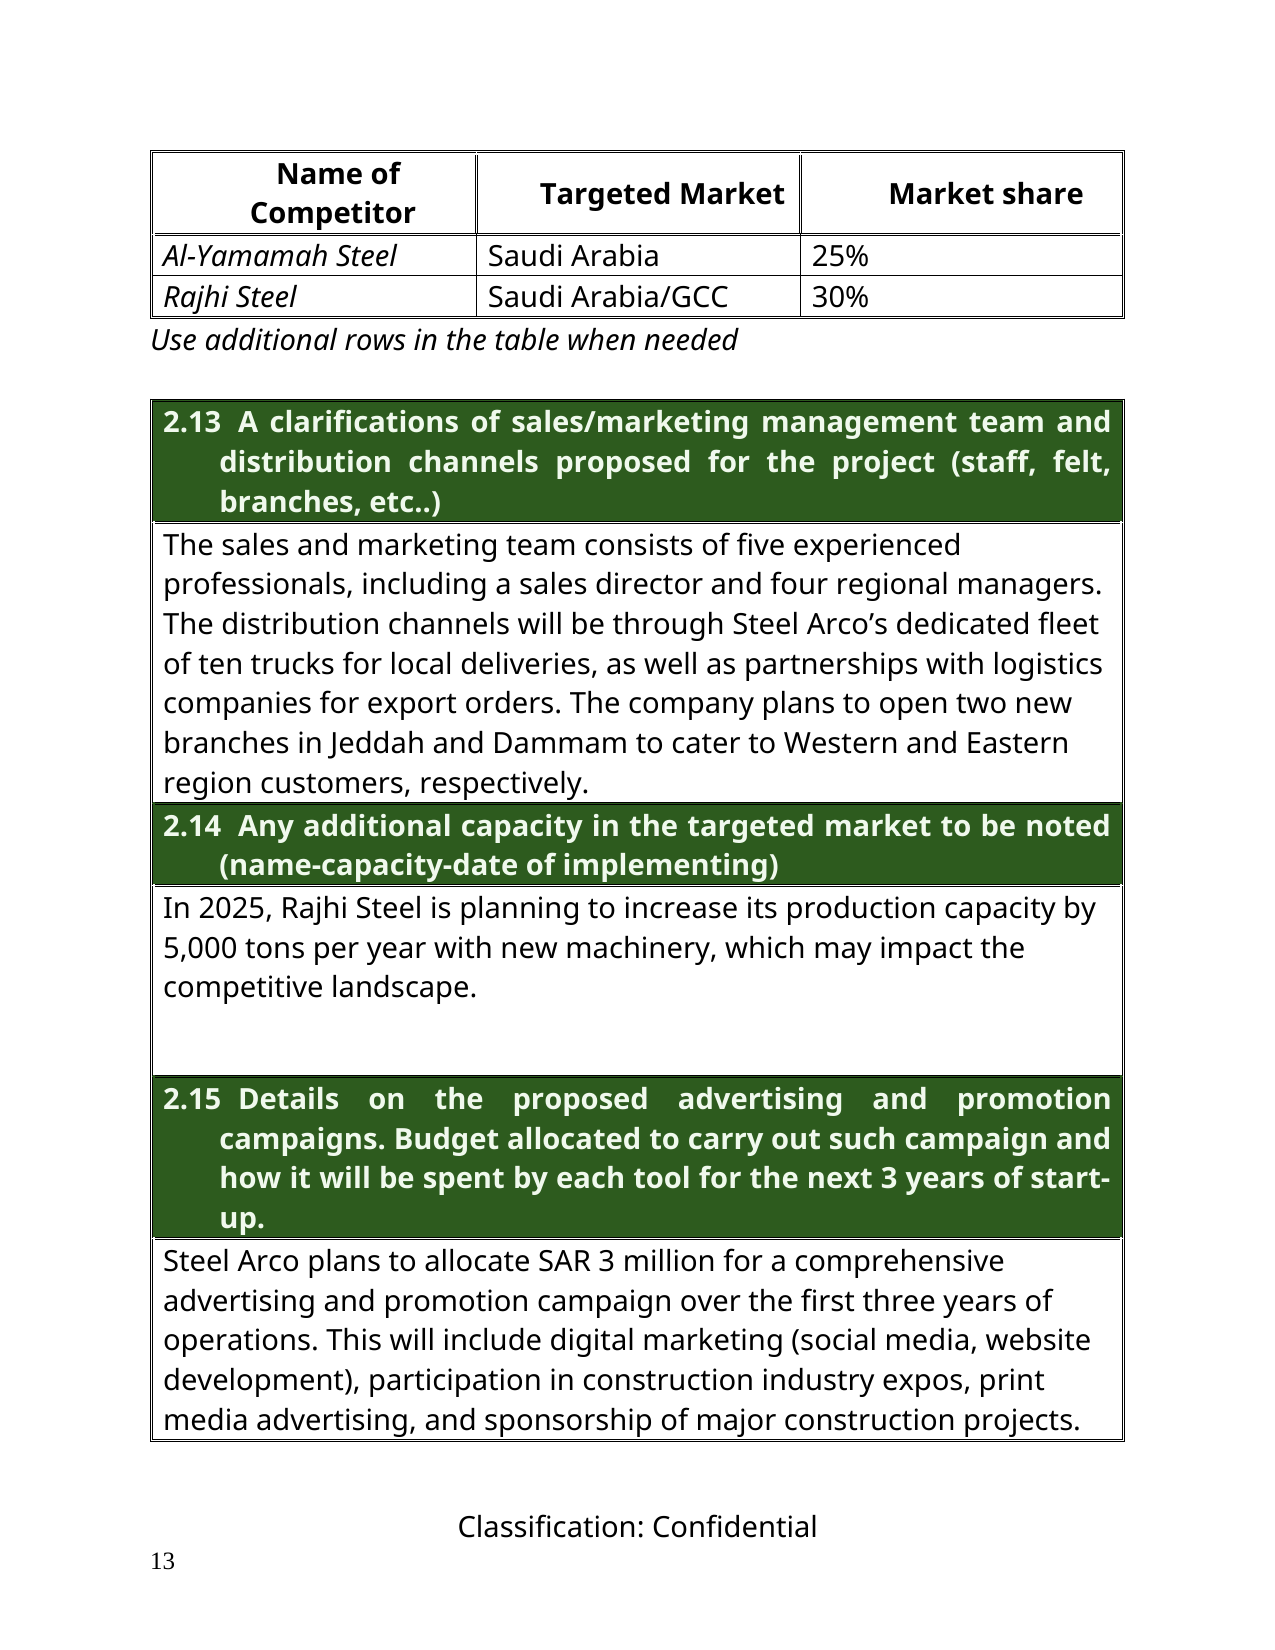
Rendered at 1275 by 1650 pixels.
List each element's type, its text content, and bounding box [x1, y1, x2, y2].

table_cell Details on the proposed advertising and promotion campaigns. Budget allocated to carry out such campaign and how it will be spent by each tool for the next 3 years of start-up. [152, 1075, 1123, 1237]
table_cell اسم المنافس Name of Competitor [153, 153, 476, 232]
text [150, 319, 1125, 359]
table_cell 30% [801, 276, 1122, 316]
table_cell 25% [801, 233, 1122, 275]
table_cell Saudi Arabia/GCC [477, 276, 800, 316]
table_cell Al-Yamamah Steel [153, 233, 476, 275]
table_cell Rajhi Steel [153, 276, 476, 316]
table_cell In 2025, Rajhi Steel is planning to increase its production capacity by 5,000 tons per year with new machinery, which may impact the competitive landscape. [152, 884, 1123, 1075]
table_cell Saudi Arabia [477, 236, 800, 275]
table_cell The sales and marketing team consists of five experienced professionals, including a sales director and four regional managers. The distribution channels will be through Steel Arco’s dedicated fleet of ten trucks for local deliveries, as well as partnerships with logistics companies for export orders. The company plans to open two new branches in Jeddah and Dammam to cater to Western and Eastern region customers, respectively. [153, 521, 1122, 802]
table_cell السوق المستهدف Targeted Market [476, 153, 800, 232]
table_cell الحصة السوقية Market share [800, 153, 1122, 232]
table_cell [152, 1237, 1123, 1439]
table_header A clarifications of sales/marketing management team and distribution channels proposed for the project (staff, felt, branches, etc..) [153, 402, 1122, 521]
table_cell Any additional capacity in the targeted market to be noted (name-capacity-date of implementing) [153, 802, 1122, 884]
